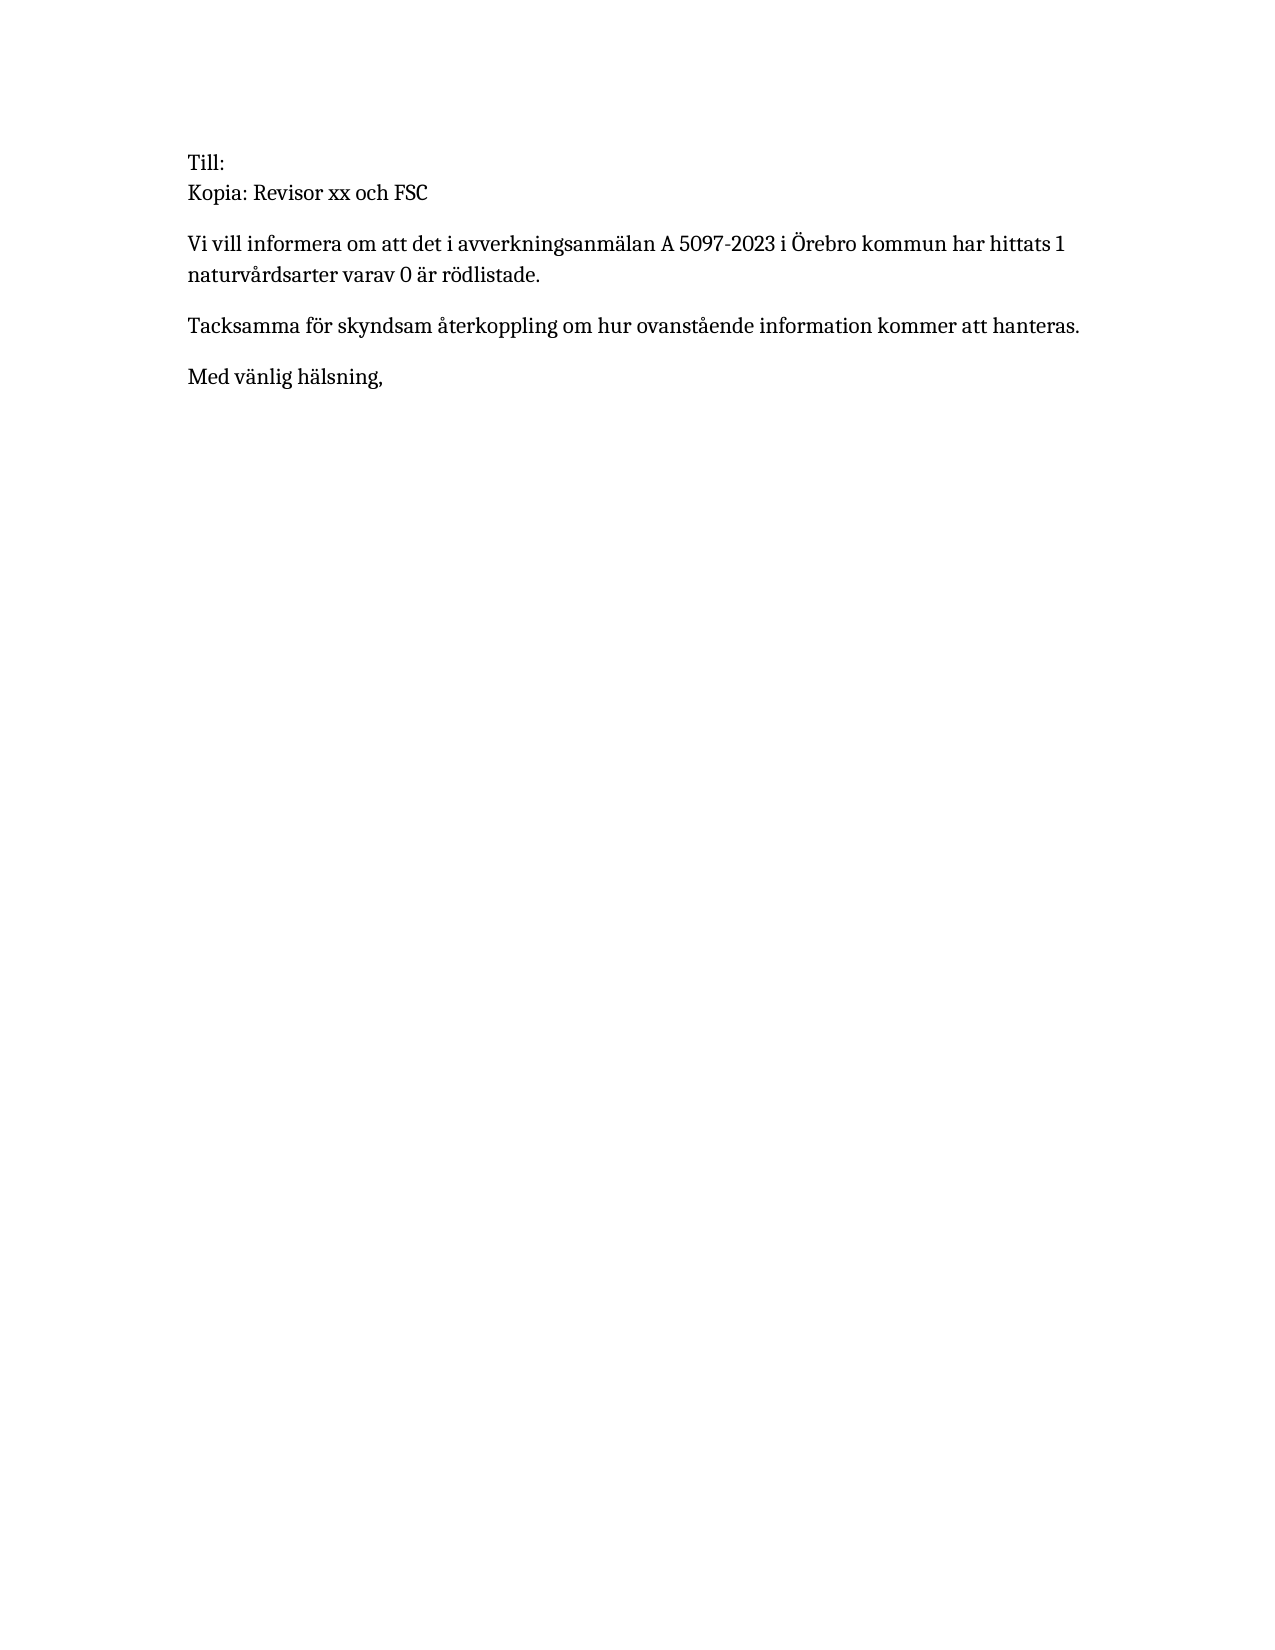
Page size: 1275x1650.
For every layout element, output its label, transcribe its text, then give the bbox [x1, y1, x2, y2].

text Vi vill informera om att det i avverkningsanmälan A 5097-2023 i Örebro kommun har hittats 1 naturvårdsarter varav 0 är rödlistade. [187, 231, 1087, 288]
text Till: Kopia: Revisor xx och FSC [187, 150, 1087, 207]
text Med vänlig hälsning, [187, 363, 1087, 420]
text Tacksamma för skyndsam återkoppling om hur ovanstående information kommer att hanteras. [187, 312, 1087, 339]
